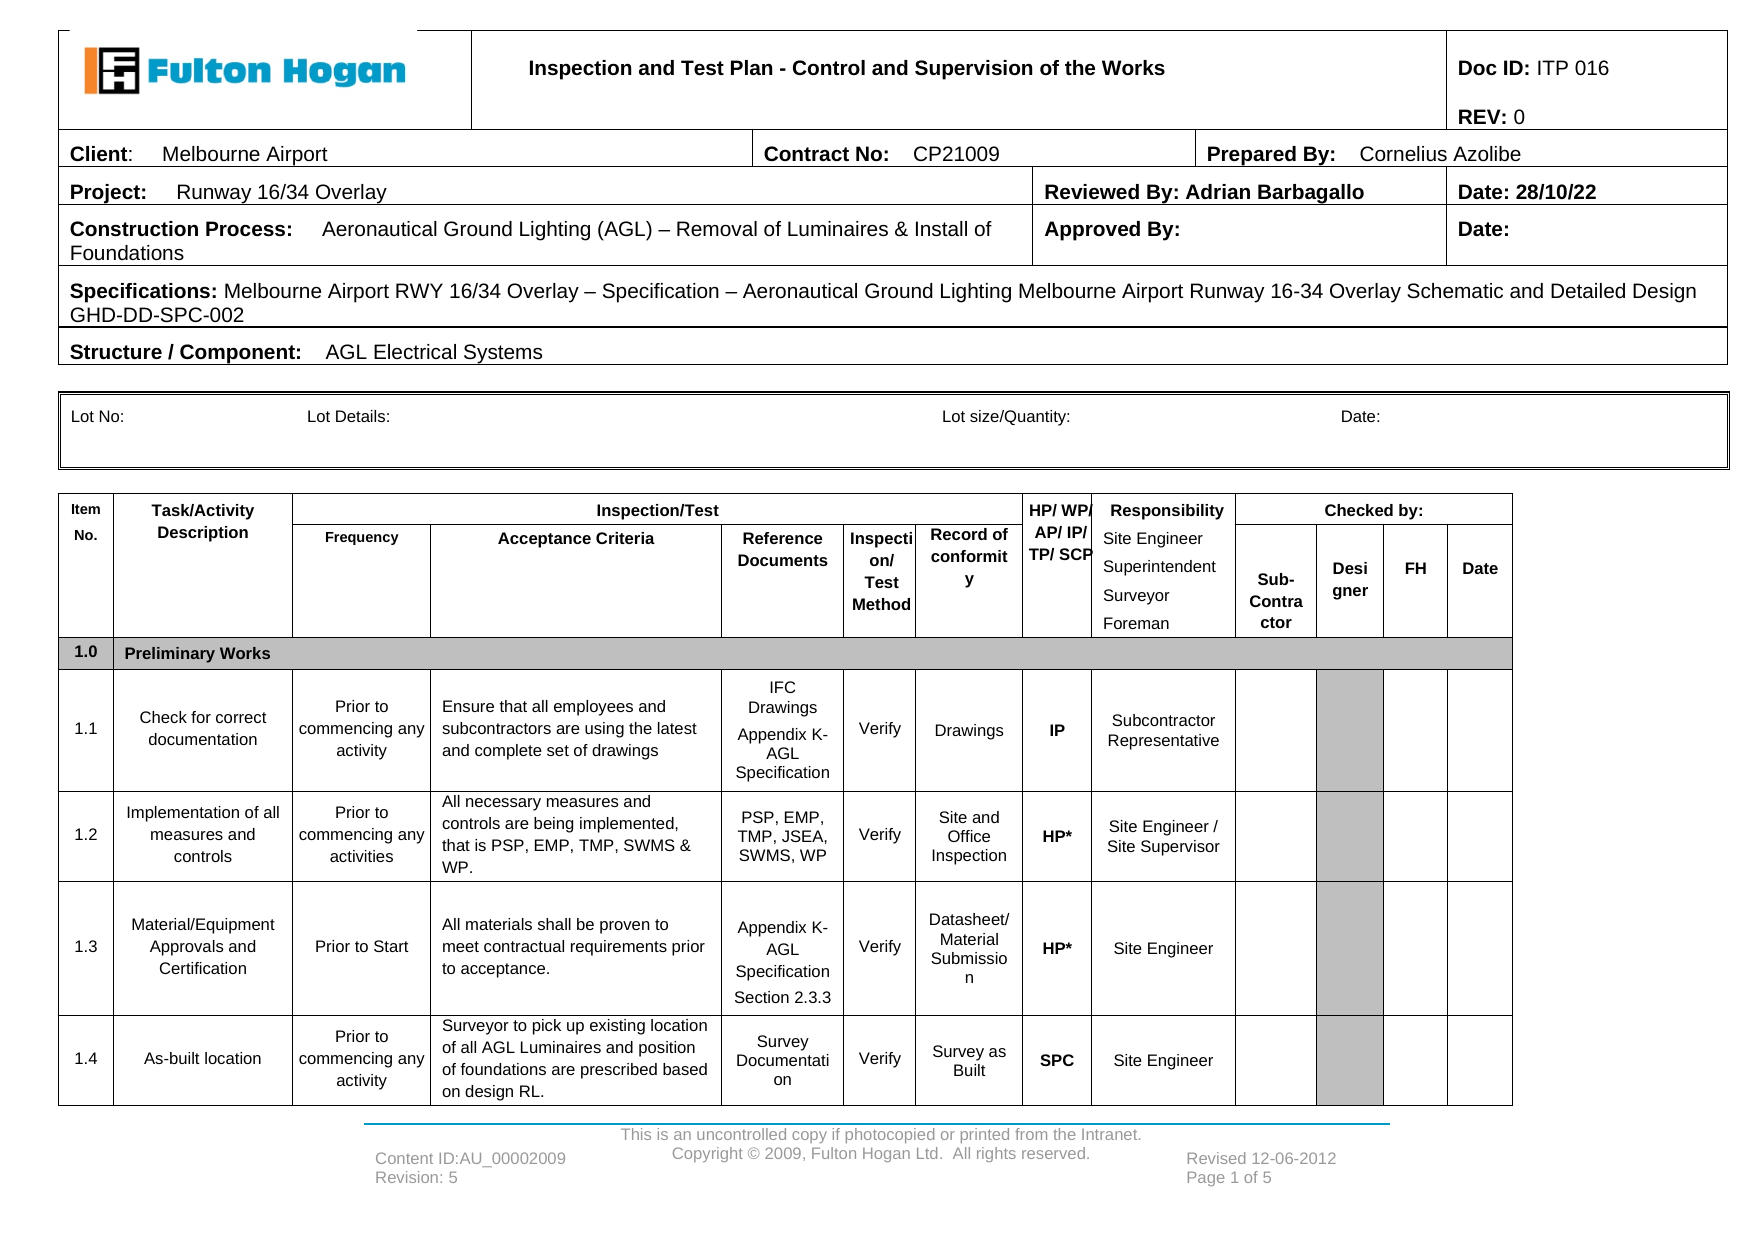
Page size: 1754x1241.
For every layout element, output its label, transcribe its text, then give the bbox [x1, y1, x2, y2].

picture [69, 30, 418, 110]
table_cell Inspection/ Test Method [844, 525, 915, 637]
table_cell Check for correct documentation [114, 670, 292, 791]
table_cell As-built location [114, 1016, 292, 1105]
table_cell [1236, 792, 1316, 881]
table_cell Acceptance Criteria [431, 525, 721, 637]
table_cell 1.3 [59, 882, 113, 1015]
table_cell Appendix K- AGL Specification Section 2.3.3 [722, 882, 843, 1015]
table_cell [1236, 670, 1316, 791]
table_header HP/ WP/ AP/ IP/ TP/ SCP [1023, 494, 1091, 637]
table_cell Site Engineer / Site Supervisor [1092, 792, 1235, 881]
table_cell Prior to commencing any activity [293, 670, 430, 791]
table_cell 1.2 [59, 792, 113, 881]
table_cell Drawings [916, 670, 1022, 791]
table_cell Site Engineer [1092, 882, 1235, 1015]
table_cell Prior to commencing any activity [293, 1016, 430, 1105]
table_cell Surveyor to pick up existing location of all AGL Luminaires and position of foundations are prescribed based on design RL. [431, 1016, 721, 1105]
table_cell Frequency [293, 525, 430, 637]
table_cell HP* [1023, 792, 1091, 881]
table_cell Reference Documents [722, 525, 843, 637]
table_cell [1448, 670, 1512, 791]
table_cell Datasheet/ Material Submission [916, 882, 1022, 1015]
table_cell [1236, 1016, 1316, 1105]
table_cell Prior to commencing any activities [293, 792, 430, 881]
table_cell FH [1384, 525, 1447, 637]
table_cell All necessary measures and controls are being implemented, that is PSP, EMP, TMP, SWMS & WP. [431, 792, 721, 881]
table_cell Verify [844, 670, 915, 791]
table_cell Site and Office Inspection [916, 792, 1022, 881]
table_cell 1.4 [59, 1016, 113, 1105]
table_header Date: [1329, 395, 1727, 467]
table_cell IP [1023, 670, 1091, 791]
table_cell 1.1 [59, 670, 113, 791]
table_cell [1317, 792, 1383, 881]
table_cell [1448, 1016, 1512, 1105]
table_cell All materials shall be proven to meet contractual requirements prior to acceptance. [431, 882, 721, 1015]
table_header Inspection/Test [293, 494, 1022, 524]
table_header Lot size/Quantity: [931, 395, 1329, 467]
table_header Lot Details: [296, 395, 931, 467]
table_cell PSP, EMP, TMP, JSEA, SWMS, WP [722, 792, 843, 881]
table_cell Prior to Start [293, 882, 430, 1015]
table_cell Date [1448, 525, 1512, 637]
table_header Task/Activity Description [114, 494, 292, 637]
table_header Item No. [59, 494, 113, 637]
table_cell [1317, 1016, 1383, 1105]
table_cell Sub-Contractor [1236, 525, 1316, 637]
table_header Checked by: [1236, 494, 1512, 524]
table_cell Site Engineer [1092, 1016, 1235, 1105]
table_header Lot No: [61, 395, 296, 467]
table_cell Subcontractor Representative [1092, 670, 1235, 791]
table_cell [1317, 670, 1383, 791]
table_cell Survey Documentation [722, 1016, 843, 1105]
table_cell Record of conformity [916, 525, 1022, 637]
table_cell [1448, 792, 1512, 881]
table_cell [1384, 882, 1447, 1015]
table_cell [1236, 882, 1316, 1015]
table_cell IFC Drawings Appendix K- AGL Specification [722, 670, 843, 791]
table_cell [1384, 1016, 1447, 1105]
table_cell Designer [1317, 525, 1383, 637]
table_cell Verify [844, 1016, 915, 1105]
table_cell Material/Equipment Approvals and Certification [114, 882, 292, 1015]
table_header Responsibility Site Engineer Superintendent Surveyor Foreman [1092, 494, 1235, 637]
table_cell HP* [1023, 882, 1091, 1015]
table_cell Verify [844, 792, 915, 881]
table_cell Preliminary Works [114, 638, 1512, 669]
table_cell [1317, 882, 1383, 1015]
table_cell Verify [844, 882, 915, 1015]
table_cell Ensure that all employees and subcontractors are using the latest and complete set of drawings [431, 670, 721, 791]
table_cell 1.0 [59, 638, 113, 669]
table_cell SPC [1023, 1016, 1091, 1105]
table_cell [1448, 882, 1512, 1015]
table_cell [1384, 792, 1447, 881]
table_cell [1384, 670, 1447, 791]
table_cell Implementation of all measures and controls [114, 792, 292, 881]
table_cell Survey as Built [916, 1016, 1022, 1105]
